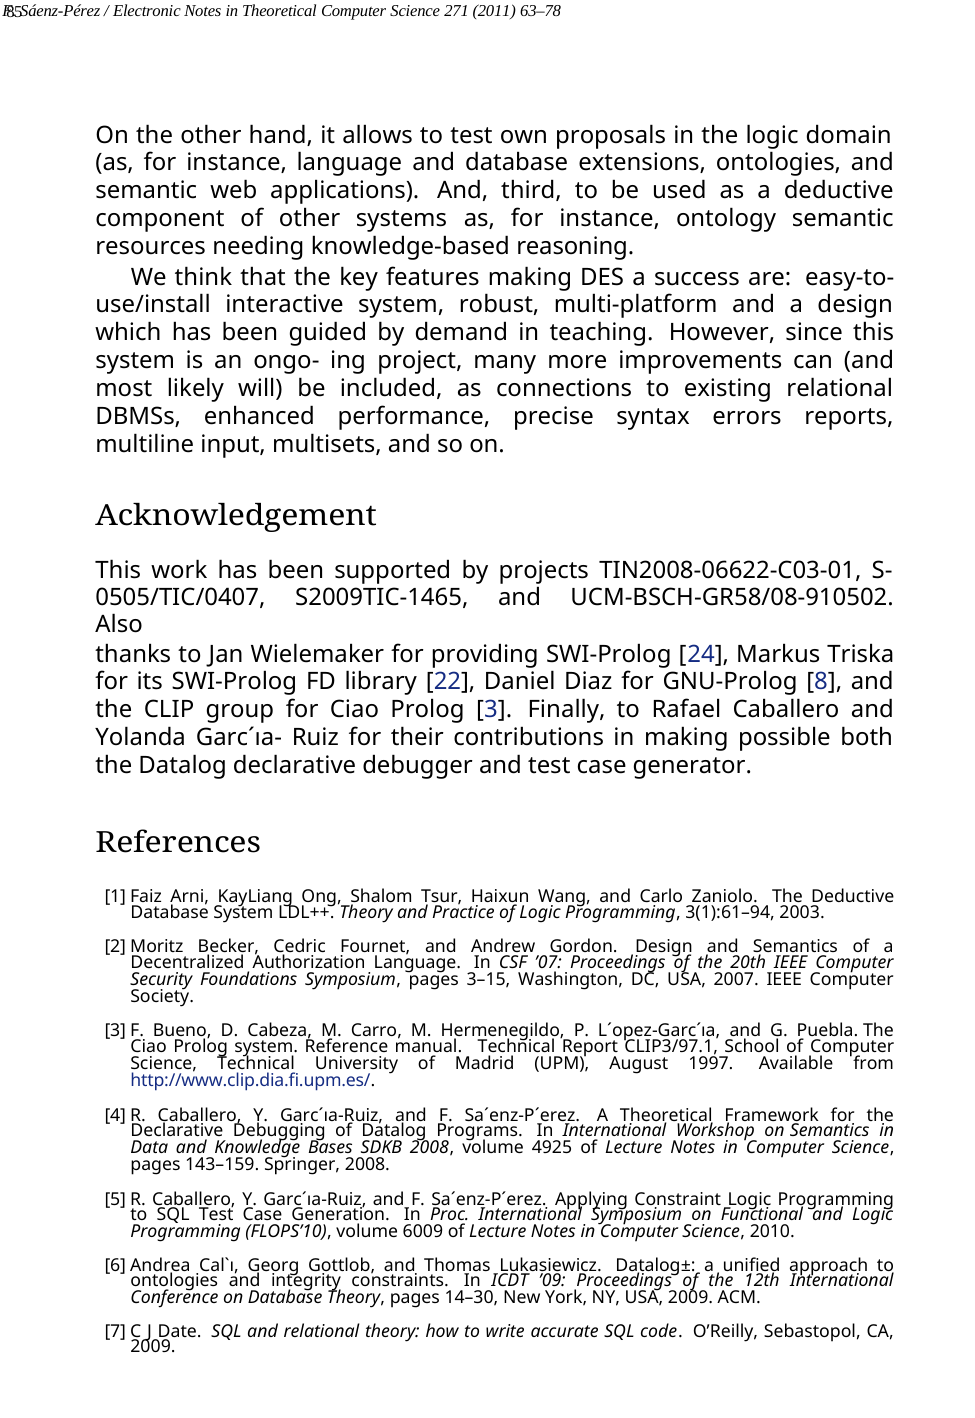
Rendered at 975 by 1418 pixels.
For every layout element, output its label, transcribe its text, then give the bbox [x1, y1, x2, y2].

text This work has been supported by projects TIN2008-06622-C03-01, S- 0505/TIC/0407, S2009TIC-1465, and UCM-BSCH-GR58/08-910502. Also [95, 557, 894, 640]
list R. Caballero, Y. Garc´ıa-Ruiz, and F. Sa´enz-P´erez. Applying Constraint Logic Programming to SQL Test Case Generation. In Proc. International Symposium on Functional and Logic Programming (FLOPS’10), volume 6009 of Lecture Notes in Computer Science, 2010. [104, 1191, 894, 1243]
subtitle References [95, 821, 906, 861]
subtitle Acknowledgement [95, 494, 906, 534]
list F. Bueno, D. Cabeza, M. Carro, M. Hermenegildo, P. L´opez-Garc´ıa, and G. Puebla. The Ciao Prolog system. Reference manual. Technical Report CLIP3/97.1, School of Computer Science, Technical University of Madrid (UPM), August 1997. Available from http://www.clip.dia.fi.upm.es/. [104, 1023, 894, 1092]
list Andrea Cal`ı, Georg Gottlob, and Thomas Lukasiewicz. Datalog±: a unified approach to ontologies and integrity constraints. In ICDT ’09: Proceedings of the 12th International Conference on Database Theory, pages 14–30, New York, NY, USA, 2009. ACM. [104, 1258, 894, 1308]
list Faiz Arni, KayLiang Ong, Shalom Tsur, Haixun Wang, and Carlo Zaniolo. The Deductive Database System LDL++. Theory and Practice of Logic Programming, 3(1):61–94, 2003. [104, 889, 894, 923]
list R. Caballero, Y. Garc´ıa-Ruiz, and F. Sa´enz-P´erez. A Theoretical Framework for the Declarative Debugging of Datalog Programs. In International Workshop on Semantics in Data and Knowledge Bases SDKB 2008, volume 4925 of Lecture Notes in Computer Science, pages 143–159. Springer, 2008. [104, 1107, 894, 1176]
text On the other hand, it allows to test own proposals in the logic domain (as, for instance, language and database extensions, ontologies, and semantic web applications). And, third, to be used as a deductive component of other systems as, for instance, ontology semantic resources needing knowledge-based reasoning. [95, 121, 894, 262]
text We think that the key features making DES a success are: easy-to- use/install interactive system, robust, multi-platform and a design which has been guided by demand in teaching. However, since this system is an ongo- ing project, many more improvements can (and most likely will) be included, as connections to existing relational DBMSs, enhanced performance, precise syntax errors reports, multiline input, multisets, and so on. [95, 263, 894, 460]
list Moritz Becker, Cedric Fournet, and Andrew Gordon. Design and Semantics of a Decentralized Authorization Language. In CSF ’07: Proceedings of the 20th IEEE Computer Security Foundations Symposium, pages 3–15, Washington, DC, USA, 2007. IEEE Computer Society. [104, 939, 894, 1008]
list C J Date. SQL and relational theory: how to write accurate SQL code. O’Reilly, Sebastopol, CA, 2009. [104, 1324, 894, 1358]
text thanks to Jan Wielemaker for providing SWI-Prolog [24], Markus Triska for its SWI-Prolog FD library [22], Daniel Diaz for GNU-Prolog [8], and the CLIP group for Ciao Prolog [3]. Finally, to Rafael Caballero and Yolanda Garc´ıa- Ruiz for their contributions in making possible both the Datalog declarative debugger and test case generator. [95, 640, 894, 780]
